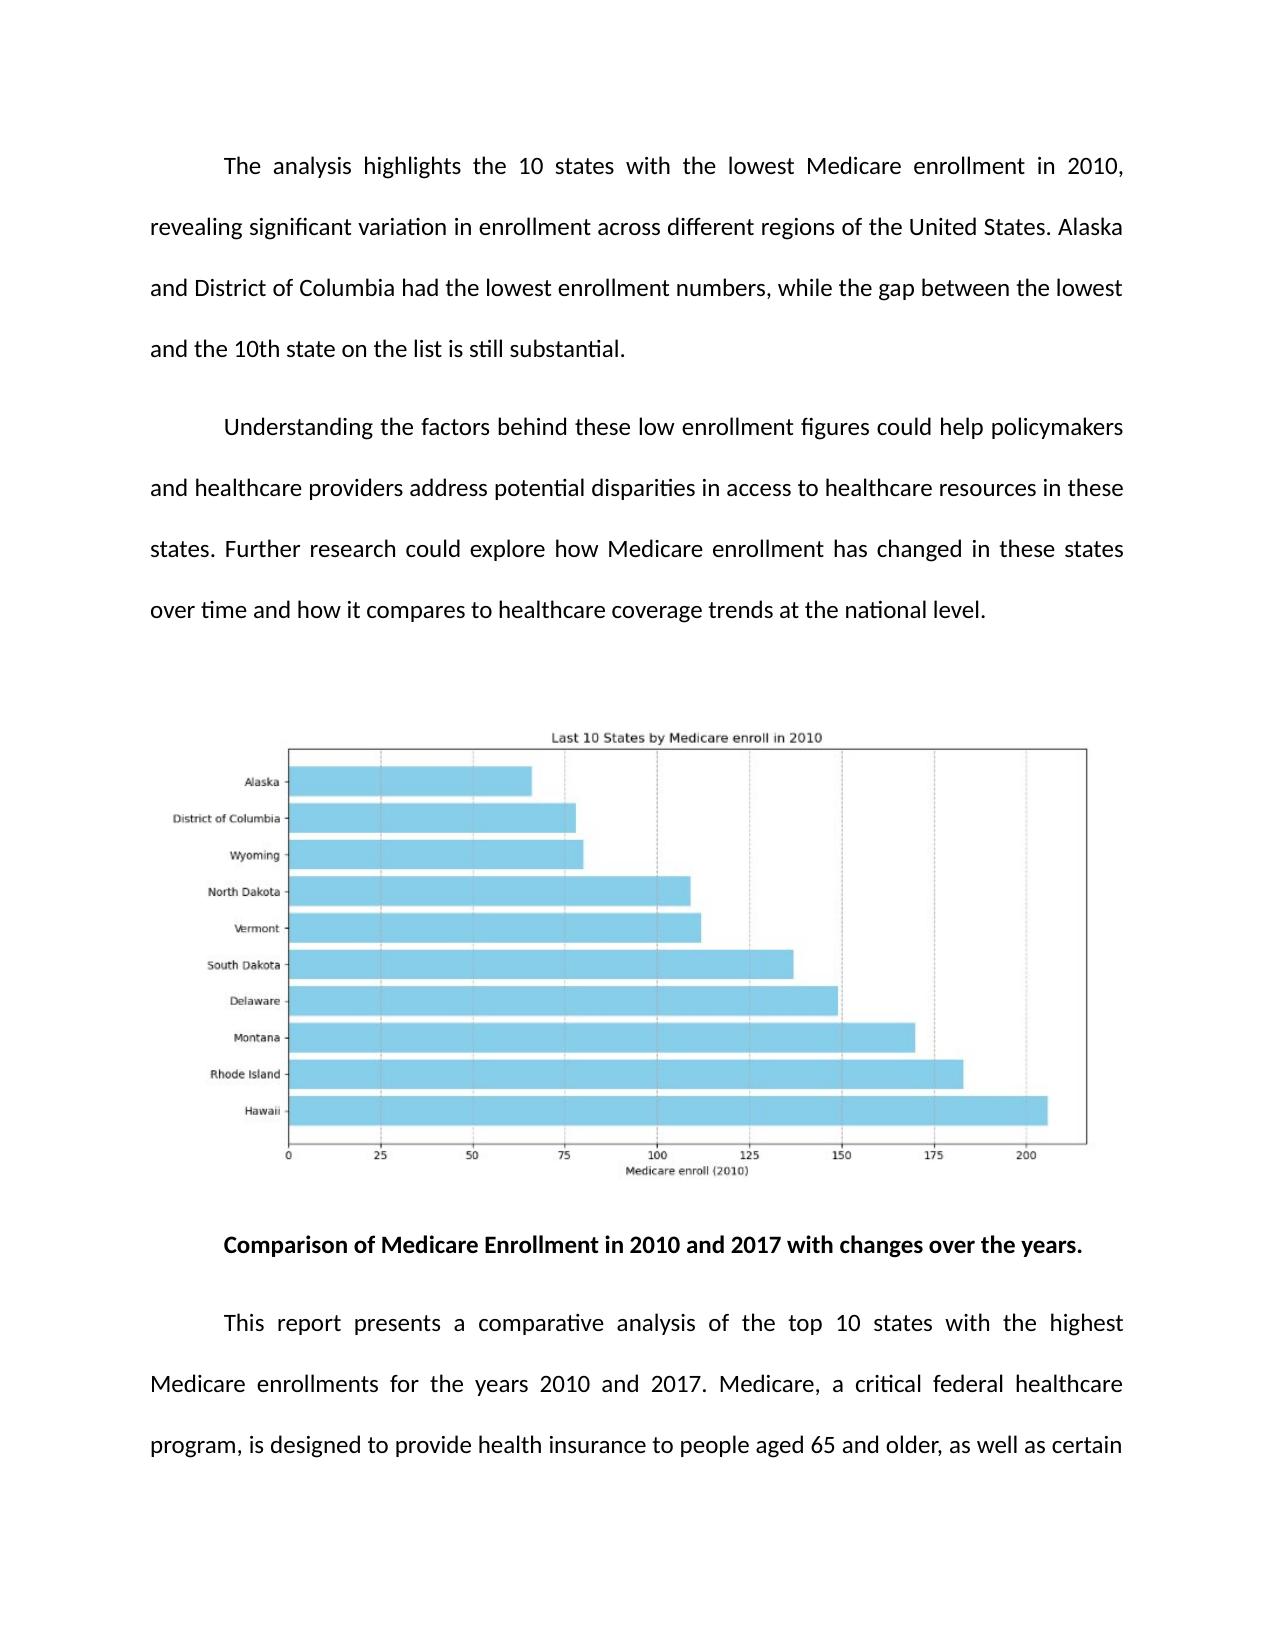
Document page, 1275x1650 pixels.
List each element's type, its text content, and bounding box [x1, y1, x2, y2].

text The analysis highlights the 10 states with the lowest Medicare enrollment in 2010, revealing significant variation in enrollment across different regions of the United States. Alaska and District of Columbia had the lowest enrollment numbers, while the gap between the lowest and the 10th state on the list is still substantial. [150, 150, 1125, 364]
picture [150, 730, 1125, 1185]
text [150, 1307, 1125, 1459]
text Comparison of Medicare Enrollment in 2010 and 2017 with changes over the years. [150, 1229, 1125, 1260]
text Understanding the factors behind these low enrollment figures could help policymakers and healthcare providers address potential disparities in access to healthcare resources in these states. Further research could explore how Medicare enrollment has changed in these states over time and how it compares to healthcare coverage trends at the national level. [150, 411, 1125, 624]
